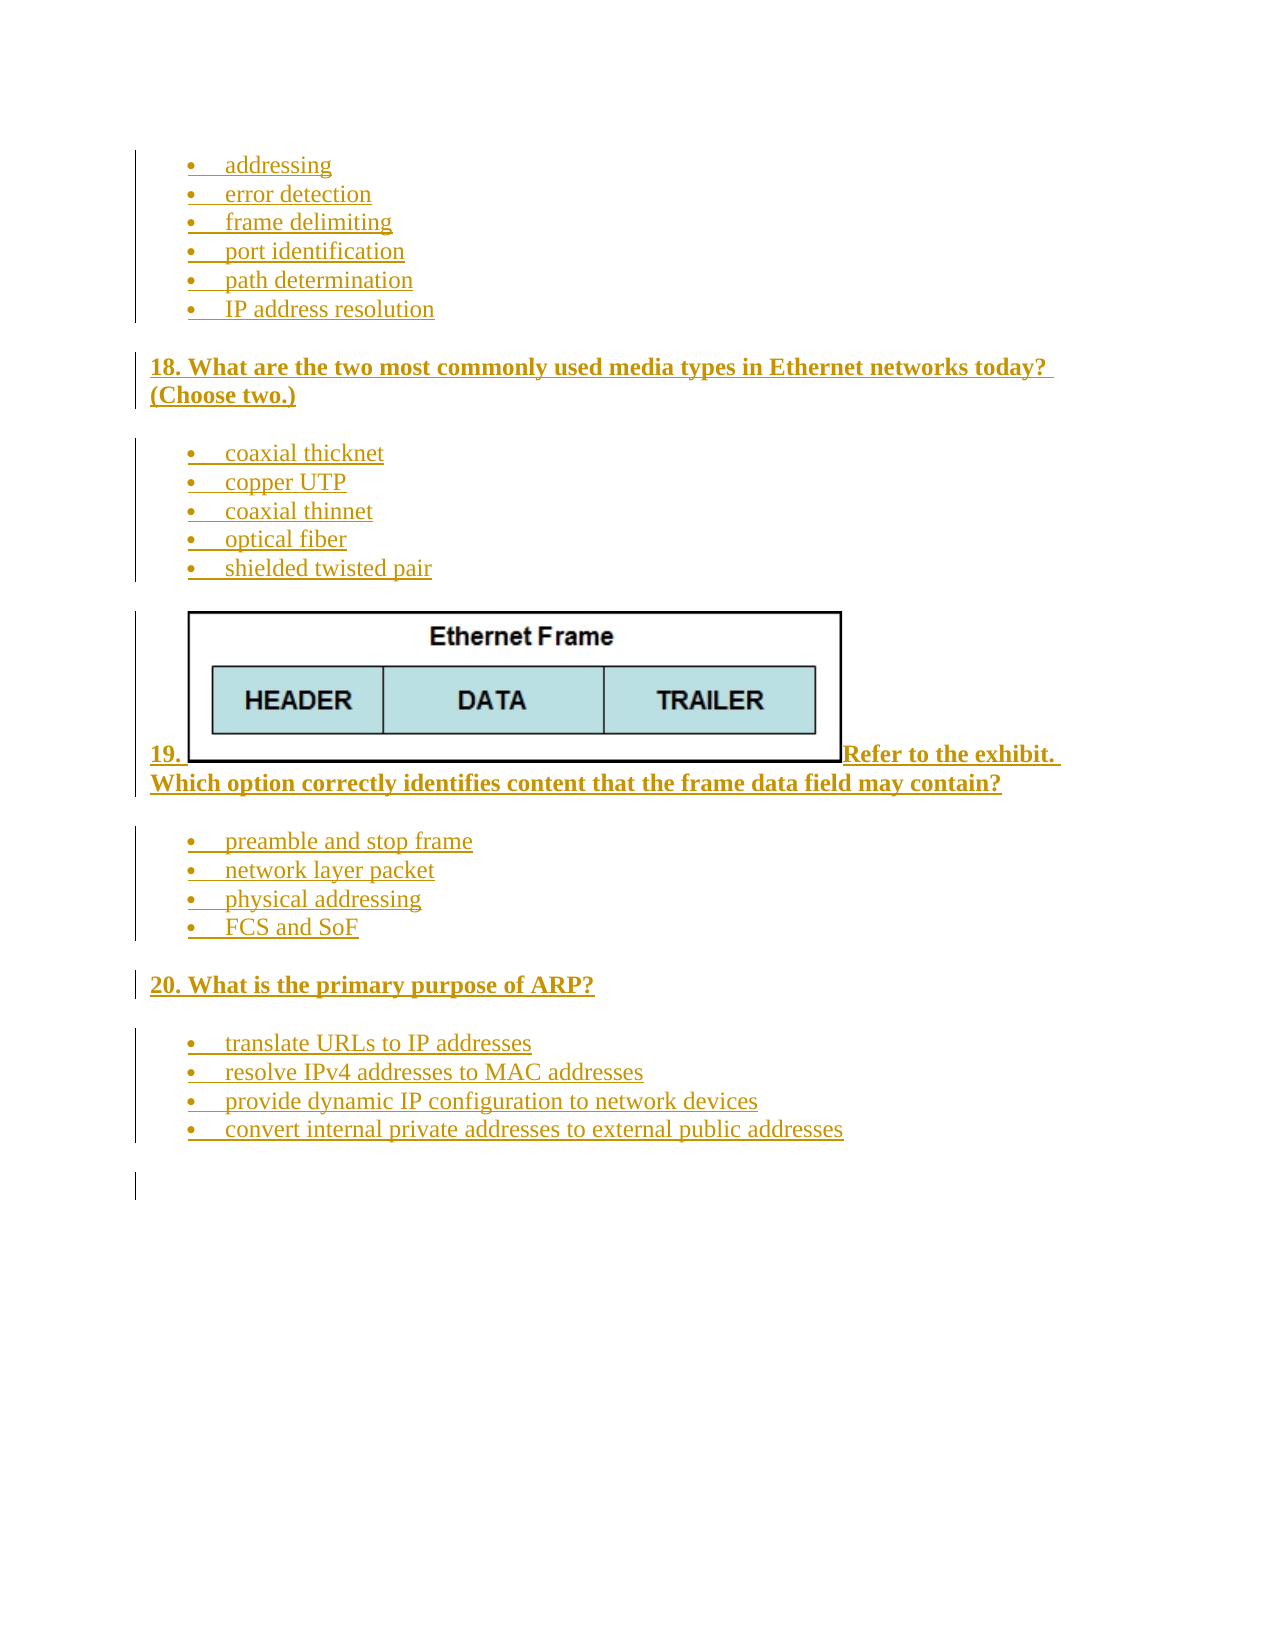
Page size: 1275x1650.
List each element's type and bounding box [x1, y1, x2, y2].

picture [187, 611, 843, 763]
